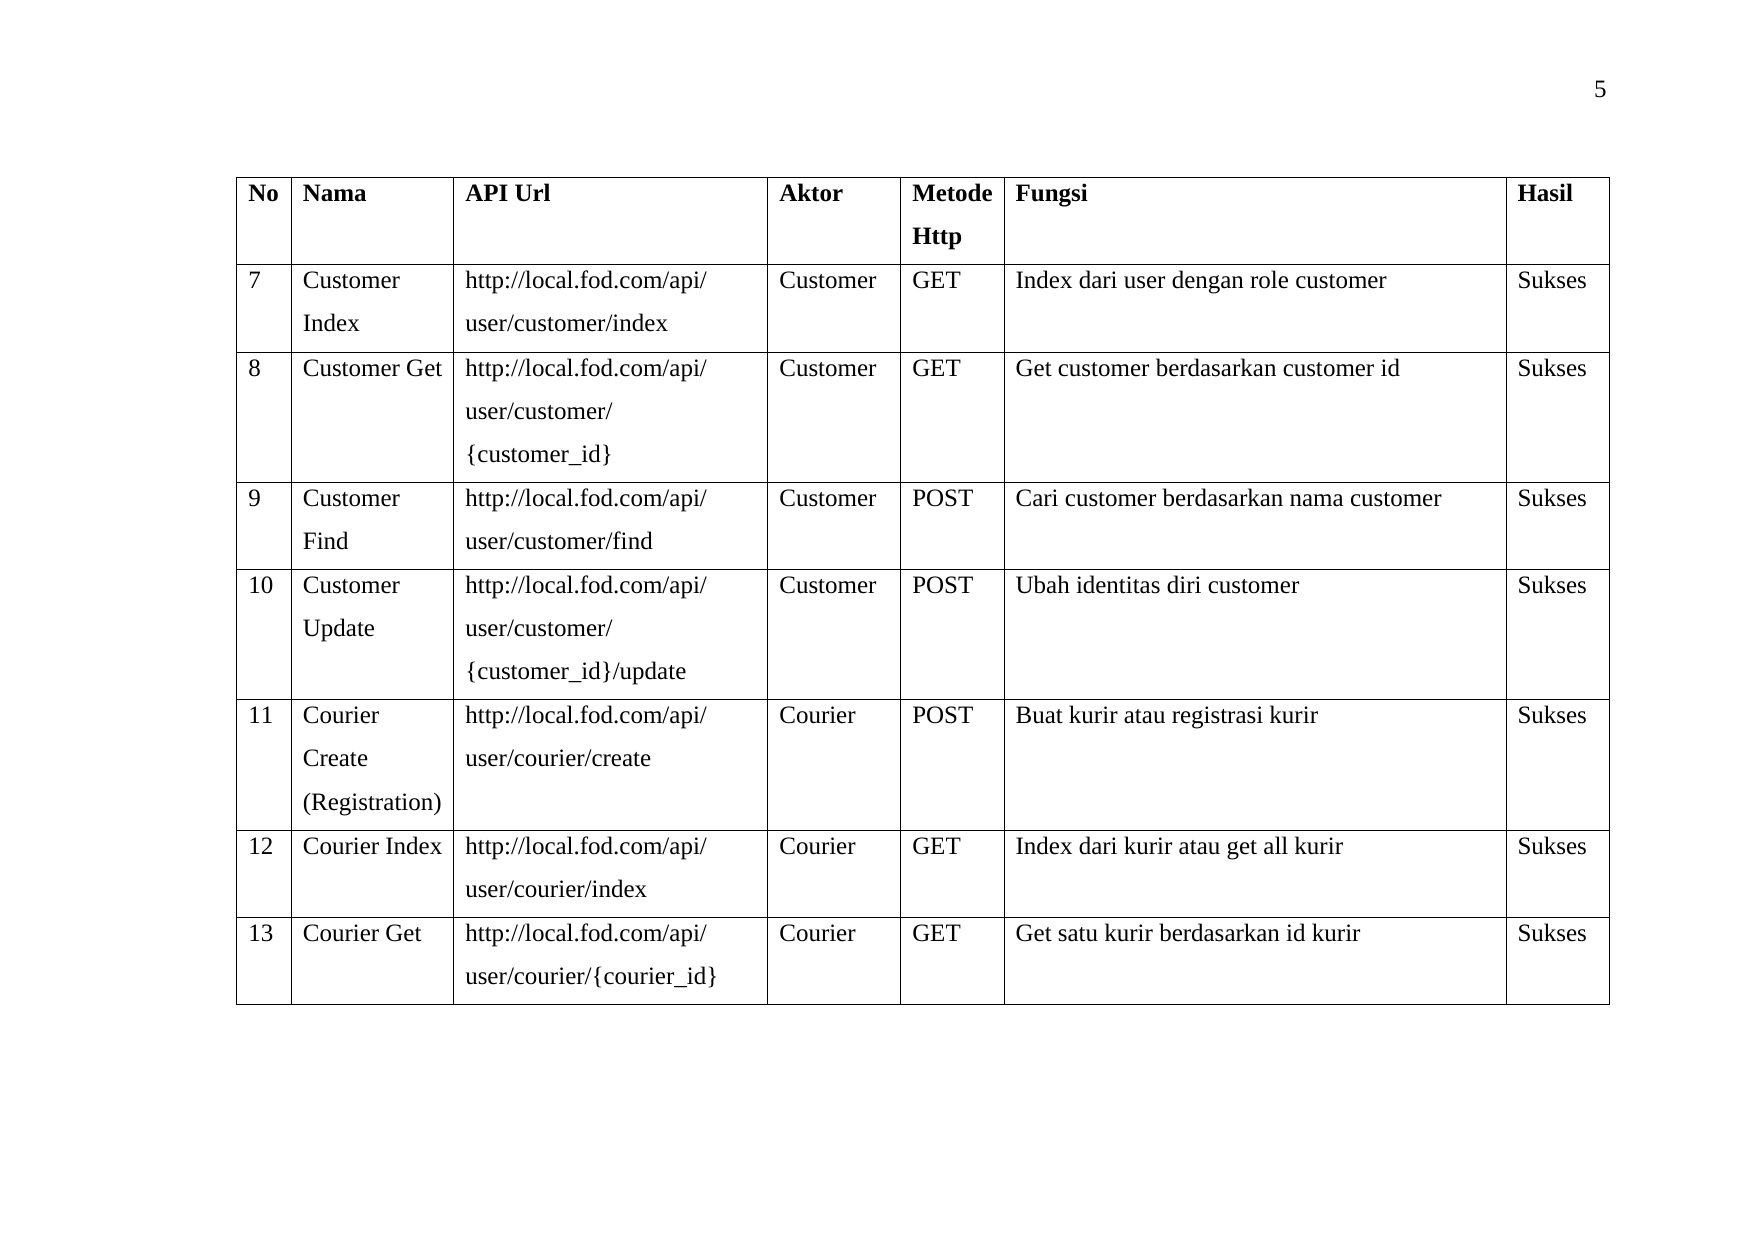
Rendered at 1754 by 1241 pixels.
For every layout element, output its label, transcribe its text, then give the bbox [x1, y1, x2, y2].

table_cell Courier [768, 831, 900, 917]
table_cell Get satu kurir berdasarkan id kurir [1005, 918, 1506, 1004]
table_cell GET [901, 353, 1004, 482]
table_cell http://local.fod.com/api/user/courier/index [454, 831, 767, 917]
table_cell Customer [768, 265, 900, 352]
table_cell 13 [237, 918, 291, 1004]
table_cell GET [901, 265, 1004, 352]
table_cell Courier Index [292, 831, 453, 917]
table_cell Courier Create (Registration) [292, 700, 453, 830]
table_header Hasil [1507, 178, 1609, 264]
table_cell Buat kurir atau registrasi kurir [1005, 700, 1506, 830]
table_header Aktor [768, 178, 900, 264]
table_cell Sukses [1507, 483, 1609, 569]
table_cell http://local.fod.com/api/user/customer/find [454, 483, 767, 569]
table_cell Index dari user dengan role customer [1005, 265, 1506, 352]
table_header No [237, 178, 291, 264]
table_cell Sukses [1507, 918, 1609, 1004]
table_cell Sukses [1507, 353, 1609, 482]
table_cell Customer [768, 570, 900, 699]
table_cell 10 [237, 570, 291, 699]
table_cell Customer [768, 353, 900, 482]
table_cell 11 [237, 700, 291, 830]
table_cell Sukses [1507, 265, 1609, 352]
table_cell http://local.fod.com/api/user/customer/{customer_id} [454, 353, 767, 482]
table_cell Customer [768, 483, 900, 569]
table_cell Sukses [1507, 831, 1609, 917]
table_cell Customer Get [292, 353, 453, 482]
table_header Nama [292, 178, 453, 264]
table_cell POST [901, 700, 1004, 830]
table_cell Sukses [1507, 570, 1609, 699]
table_cell GET [901, 918, 1004, 1004]
table_cell 7 [237, 265, 291, 352]
table_cell Courier Get [292, 918, 453, 1004]
table_cell 9 [237, 483, 291, 569]
table_cell Ubah identitas diri customer [1005, 570, 1506, 699]
table_cell POST [901, 483, 1004, 569]
table_cell Get customer berdasarkan customer id [1005, 353, 1506, 482]
table_cell http://local.fod.com/api/user/customer/{customer_id}/update [454, 570, 767, 699]
table_cell GET [901, 831, 1004, 917]
table_cell 8 [237, 353, 291, 482]
table_cell Customer Find [292, 483, 453, 569]
table_cell http://local.fod.com/api/user/customer/index [454, 265, 767, 352]
table_cell http://local.fod.com/api/user/courier/create [454, 700, 767, 830]
table_cell Sukses [1507, 700, 1609, 830]
table_cell Customer Update [292, 570, 453, 699]
table_cell POST [901, 570, 1004, 699]
table_cell http://local.fod.com/api/user/courier/{courier_id} [454, 918, 767, 1004]
table_header Metode Http [901, 178, 1004, 264]
table_header Fungsi [1005, 178, 1506, 264]
table_cell Courier [768, 700, 900, 830]
table_cell Customer Index [292, 265, 453, 352]
table_cell Cari customer berdasarkan nama customer [1005, 483, 1506, 569]
table_header API Url [454, 178, 767, 264]
table_cell Index dari kurir atau get all kurir [1005, 831, 1506, 917]
table_cell 12 [237, 831, 291, 917]
table_cell Courier [768, 918, 900, 1004]
